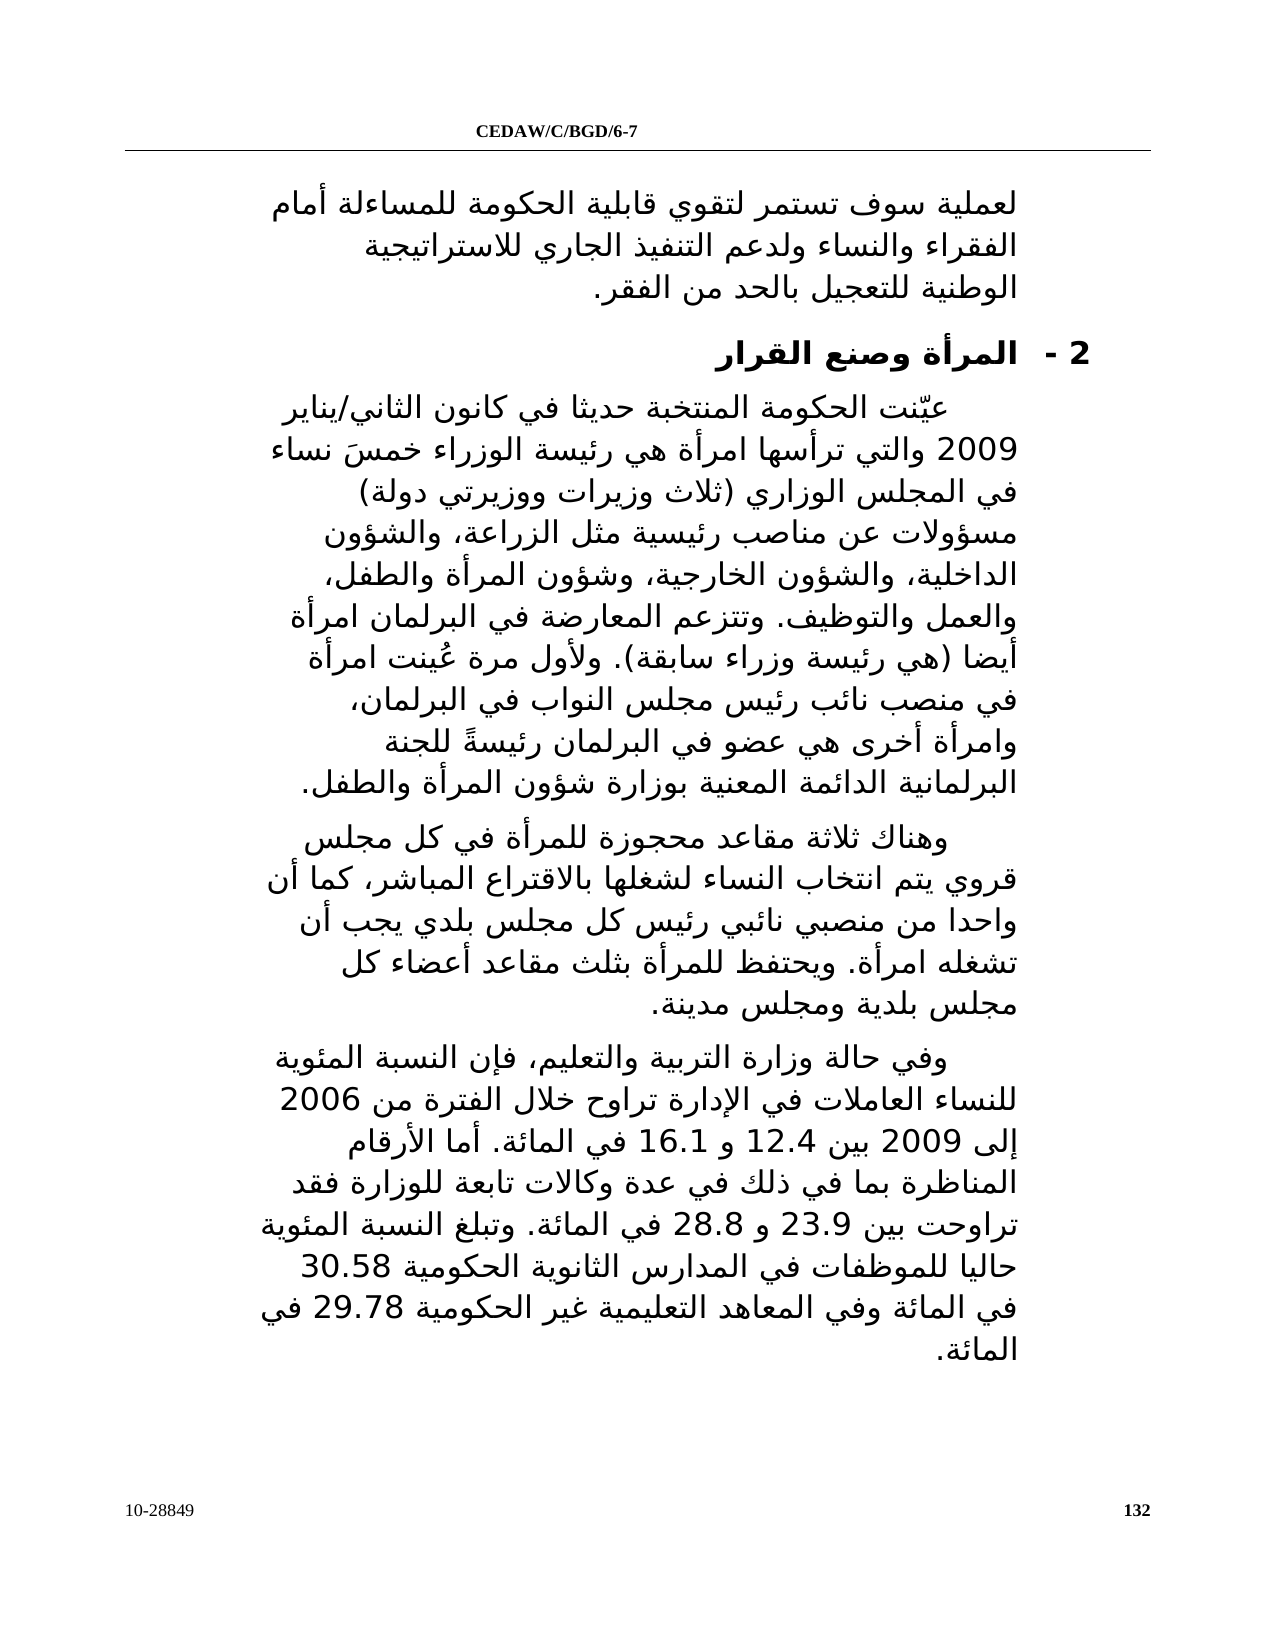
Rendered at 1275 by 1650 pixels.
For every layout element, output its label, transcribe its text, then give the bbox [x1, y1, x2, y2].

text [256, 181, 1018, 306]
text 2 - المرأة وصنع القرار [256, 331, 1151, 373]
text عيّنت الحكومة المنتخبة حديثا في كانون الثاني/يناير 2009 والتي ترأسها امرأة هي رئيسة الوزراء خمسَ نساء في المجلس الوزاري (ثلاث وزيرات ووزيرتي دولة) مسؤولات عن مناصب رئيسية مثل الزراعة، والشؤون الداخلية، والشؤون الخارجية، وشؤون المرأة والطفل، والعمل والتوظيف. وتتزعم المعارضة في البرلمان امرأة أيضا (هي رئيسة وزراء سابقة). ولأول مرة عُينت امرأة في منصب نائب رئيس مجلس النواب في البرلمان، وامرأة أخرى هي عضو في البرلمان رئيسةً للجنة البرلمانية الدائمة المعنية بوزارة شؤون المرأة والطفل. [256, 386, 1018, 802]
text وفي حالة وزارة التربية والتعليم، فإن النسبة المئوية للنساء العاملات في الإدارة تراوح خلال الفترة من 2006 إلى 2009 بين 12.4 و 16.1 في المائة. أما الأرقام المناظرة بما في ذلك في عدة وكالات تابعة للوزارة فقد تراوحت بين 23.9 و 28.8 في المائة. وتبلغ النسبة المئوية حاليا للموظفات في المدارس الثانوية الحكومية 30.58 في المائة وفي المعاهد التعليمية غير الحكومية 29.78 في المائة. [256, 1036, 1018, 1369]
text وهناك ثلاثة مقاعد محجوزة للمرأة في كل مجلس قروي يتم انتخاب النساء لشغلها بالاقتراع المباشر، كما أن واحدا من منصبي نائبي رئيس كل مجلس بلدي يجب أن تشغله امرأة. ويحتفظ للمرأة بثلث مقاعد أعضاء كل مجلس بلدية ومجلس مدينة. [256, 815, 1018, 1023]
